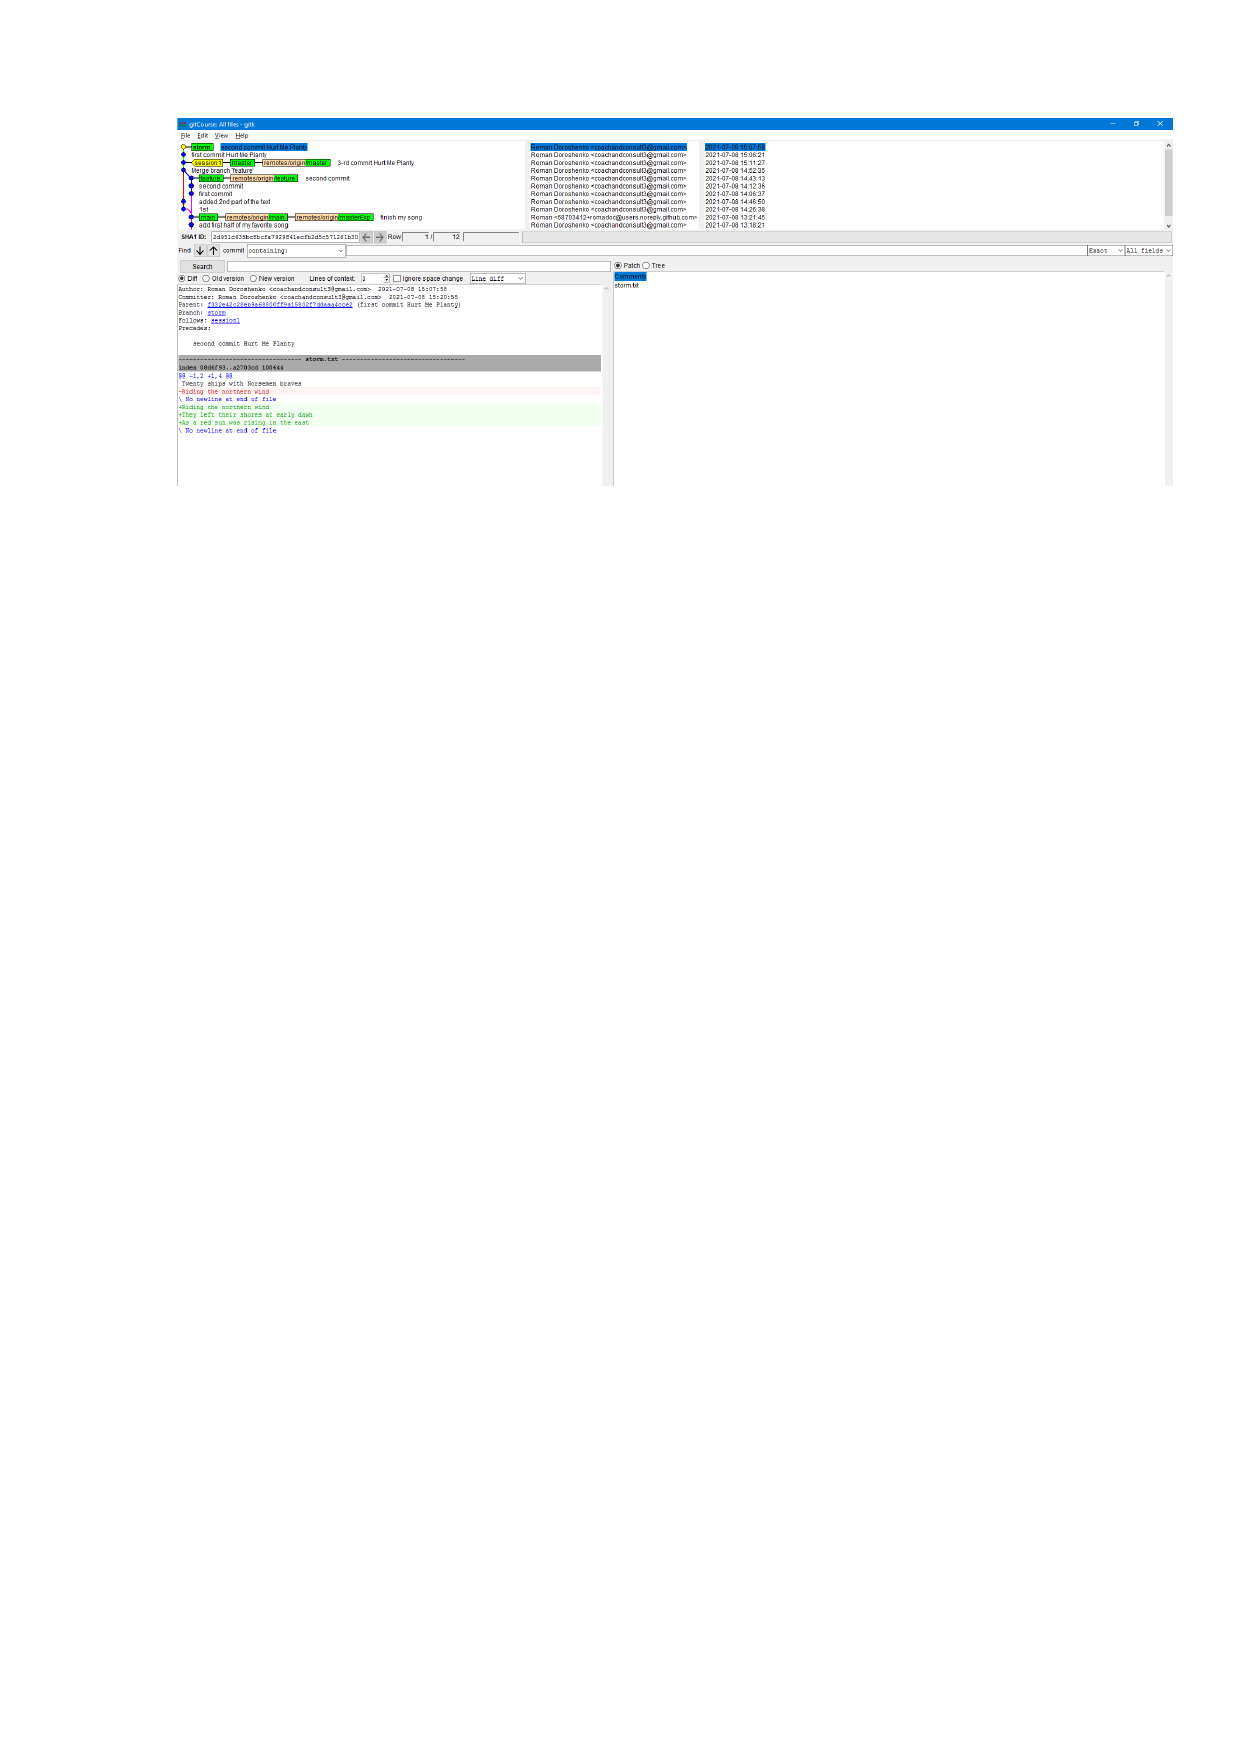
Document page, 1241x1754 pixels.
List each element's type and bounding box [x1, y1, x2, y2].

picture [177, 118, 1173, 486]
